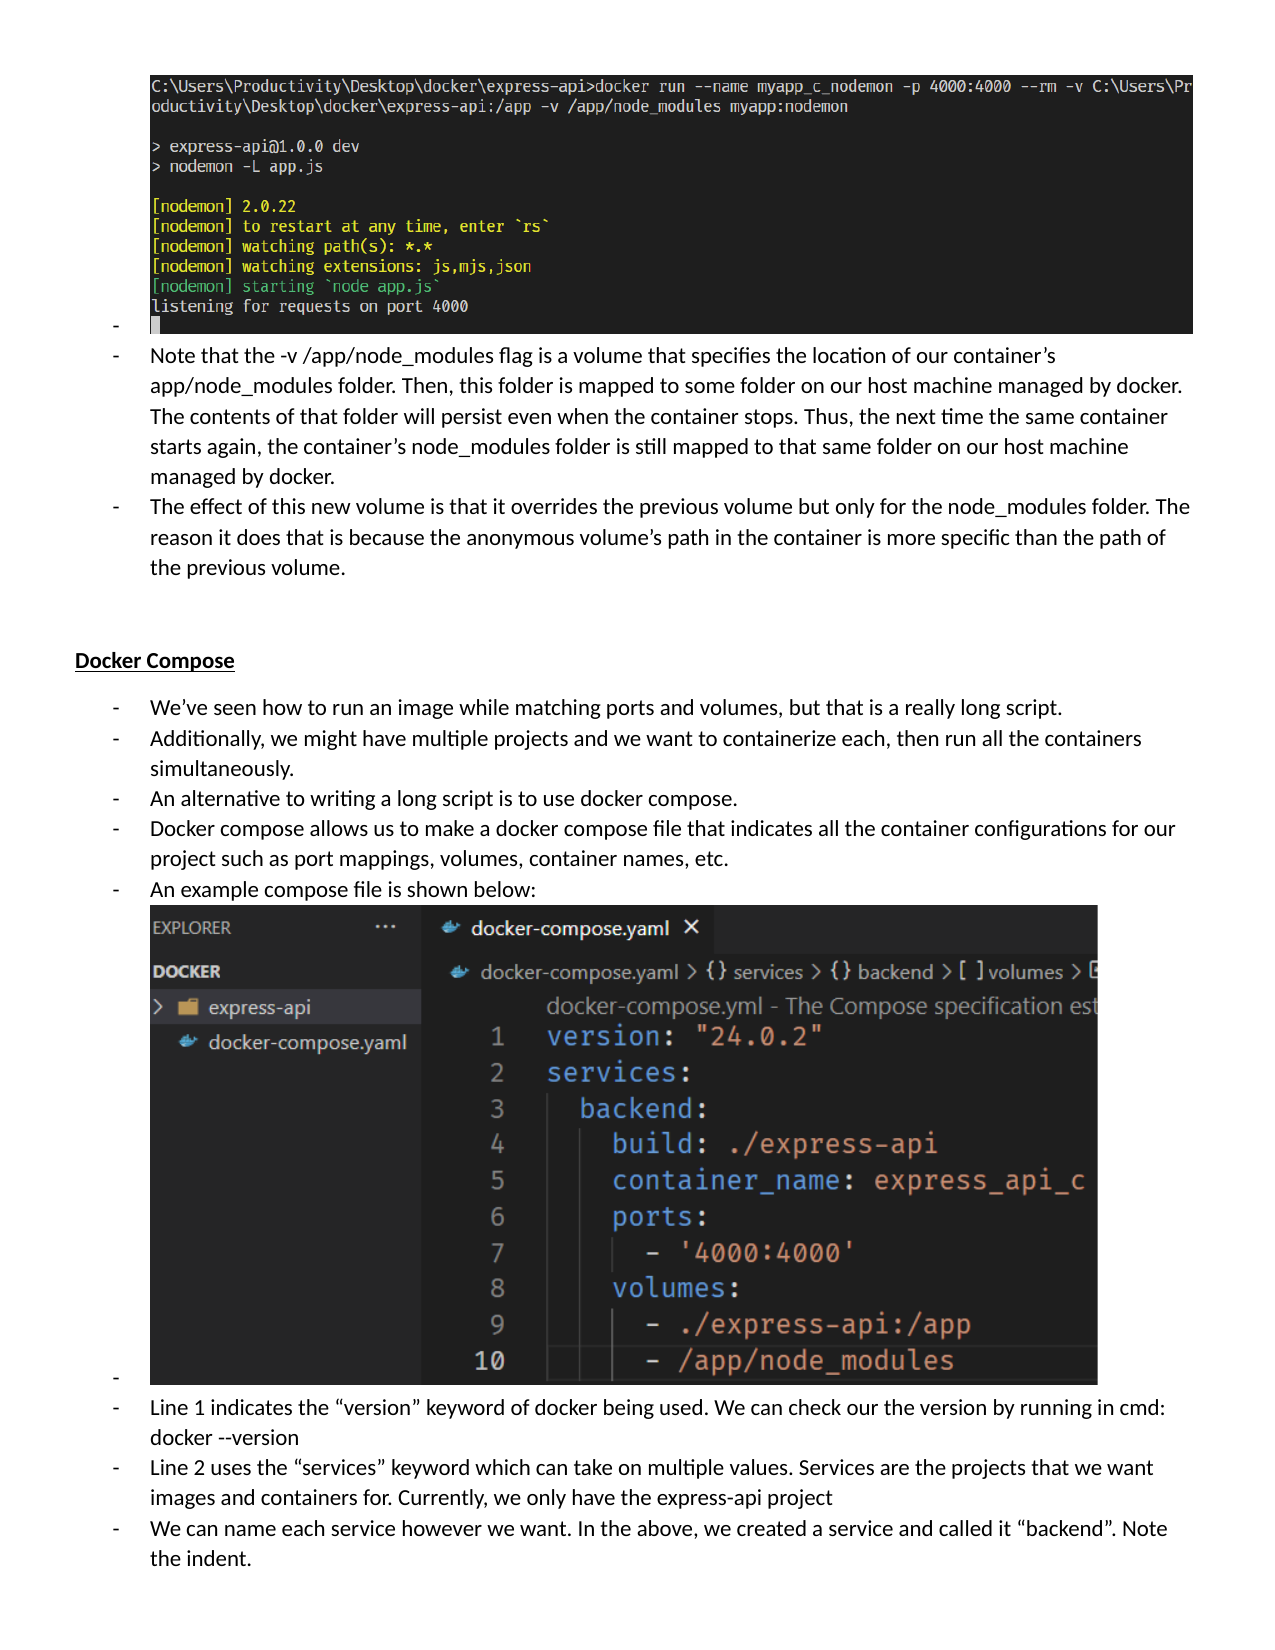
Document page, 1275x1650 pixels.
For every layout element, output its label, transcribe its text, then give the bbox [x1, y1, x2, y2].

list We’ve seen how to run an image while matching ports and volumes, but that is a really long script. [112, 693, 1200, 721]
list Docker compose allows us to make a docker compose file that indicates all the container configurations for our project such as port mappings, volumes, container names, etc. [112, 814, 1200, 872]
text Docker Compose [75, 647, 1200, 674]
list Note that the -v /app/node_modules flag is a volume that specifies the location of our container’s app/node_modules folder. Then, this folder is mapped to some folder on our host machine managed by docker. The contents of that folder will persist even when the container stops. Thus, the next time the same container starts again, the container’s node_modules folder is still mapped to that same folder on our host machine managed by docker. [112, 341, 1200, 490]
picture [150, 905, 1098, 1385]
list Line 2 uses the “services” keyword which can take on multiple values. Services are the projects that we want images and containers for. Currently, we only have the express-api project [112, 1453, 1200, 1512]
list Line 1 indicates the “version” keyword of docker being used. We can check our the version by running in cmd: docker --version [112, 1393, 1200, 1451]
list An example compose file is shown below: [112, 875, 1200, 903]
list We can name each service however we want. In the above, we created a service and called it “backend”. Note the indent. [112, 1514, 1200, 1572]
list An alternative to writing a long script is to use docker compose. [112, 784, 1200, 812]
list Additionally, we might have multiple projects and we want to containerize each, then run all the containers simultaneously. [112, 724, 1200, 782]
list The effect of this new volume is that it overrides the previous volume but only for the node_modules folder. The reason it does that is because the anonymous volume’s path in the container is more specific than the path of the previous volume. [112, 492, 1200, 581]
picture [150, 75, 1193, 334]
